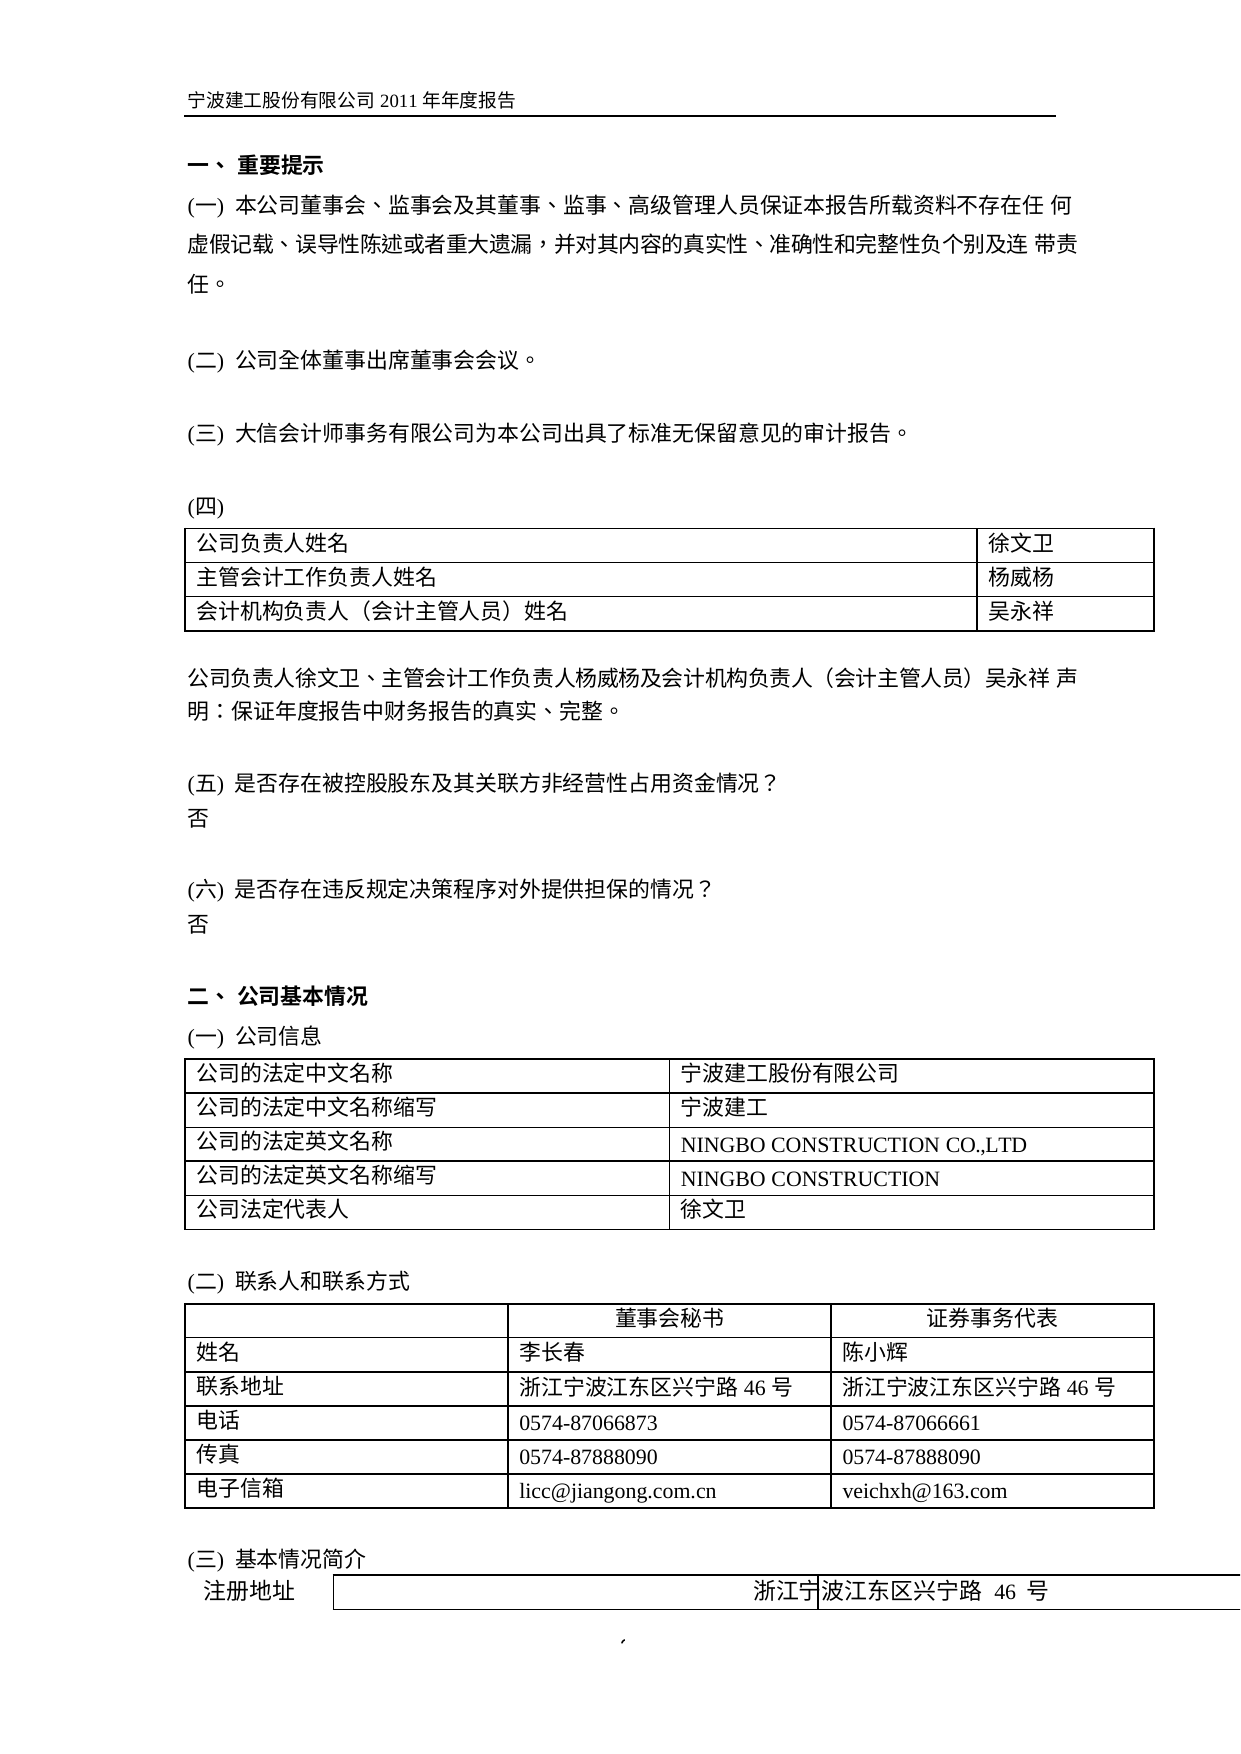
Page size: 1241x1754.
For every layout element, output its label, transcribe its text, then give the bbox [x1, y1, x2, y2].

table_cell 姓名 [186, 1338, 507, 1371]
subtitle 二、 公司基本情况 [187, 981, 1082, 1011]
table_cell licc@jiangong.com.cn [509, 1475, 830, 1507]
table_cell NINGBO CONSTRUCTION CO.,LTD [670, 1128, 1153, 1160]
table_cell 吴永祥 [978, 597, 1153, 630]
table_cell 0574-87888090 [832, 1441, 1153, 1473]
table_cell 会计机构负责人（会计主管人员）姓名 [186, 597, 976, 630]
table_cell 公司的法定中文名称缩写 [186, 1094, 669, 1126]
table_cell 0574-87066661 [832, 1407, 1153, 1439]
text (三) 大信会计师事务有限公司为本公司出具了标准无保留意见的审计报告。 [187, 418, 1082, 448]
table_header 公司负责人姓名 [186, 529, 976, 562]
table_cell 公司的法定英文名称 [186, 1128, 669, 1160]
table_cell 电子信箱 [186, 1475, 507, 1507]
table_cell 0574-87066873 [509, 1407, 830, 1439]
table_header 证券事务代表 [832, 1305, 1153, 1337]
text (六) 是否存在违反规定决策程序对外提供担保的情况？ 否 [187, 874, 718, 939]
text (二) 公司全体董事出席董事会会议。 [187, 346, 1082, 375]
subtitle 一、 重要提示 [187, 149, 1082, 179]
table_header [186, 1305, 507, 1337]
text 公司负责人徐文卫、主管会计工作负责人杨威杨及会计机构负责人（会计主管人员）吴永祥 声明：保证年度报告中财务报告的真实、完整。 [187, 662, 1082, 726]
table_cell 电话 [186, 1407, 507, 1439]
table_header 董事会秘书 [509, 1305, 830, 1337]
table_cell 公司法定代表人 [186, 1196, 669, 1229]
text (二) 联系人和联系方式 [187, 1266, 1082, 1296]
table_cell veichxh@163.com [832, 1475, 1153, 1507]
table_cell 陈小辉 [832, 1338, 1153, 1371]
text (五) 是否存在被控股股东及其关联方非经营性占用资金情况？ 否 [187, 768, 784, 832]
table_cell 李长春 [509, 1338, 830, 1371]
table_cell 浙江宁波江东区兴宁路 46 号 [509, 1373, 830, 1405]
table_cell 宁波建工 [670, 1094, 1153, 1126]
table_cell 徐文卫 [670, 1196, 1153, 1229]
table_header 徐文卫 [978, 529, 1153, 562]
table_header 公司的法定中文名称 [186, 1060, 669, 1092]
table_cell 传真 [186, 1441, 507, 1473]
table_cell 杨威杨 [978, 563, 1153, 596]
text (一) 公司信息 [187, 1021, 1082, 1051]
table_cell 0574-87888090 [509, 1441, 830, 1473]
table_cell 浙江宁波江东区兴宁路 46 号 [832, 1373, 1153, 1405]
table_cell 公司的法定英文名称缩写 [186, 1162, 669, 1194]
text (四) [187, 491, 1082, 521]
table_cell NINGBO CONSTRUCTION [670, 1162, 1153, 1194]
text (三) 基本情况简介 [187, 1544, 1082, 1574]
table_header 宁波建工股份有限公司 [670, 1060, 1153, 1092]
table_cell 主管会计工作负责人姓名 [186, 563, 976, 596]
table_cell 联系地址 [186, 1373, 507, 1405]
text (一) 本公司董事会、监事会及其董事、监事、高级管理人员保证本报告所载资料不存在任 何虚假记载、误导性陈述或者重大遗漏，并对其内容的真实性、准确性和完整性负个别及连 带责任。 [187, 190, 1082, 299]
